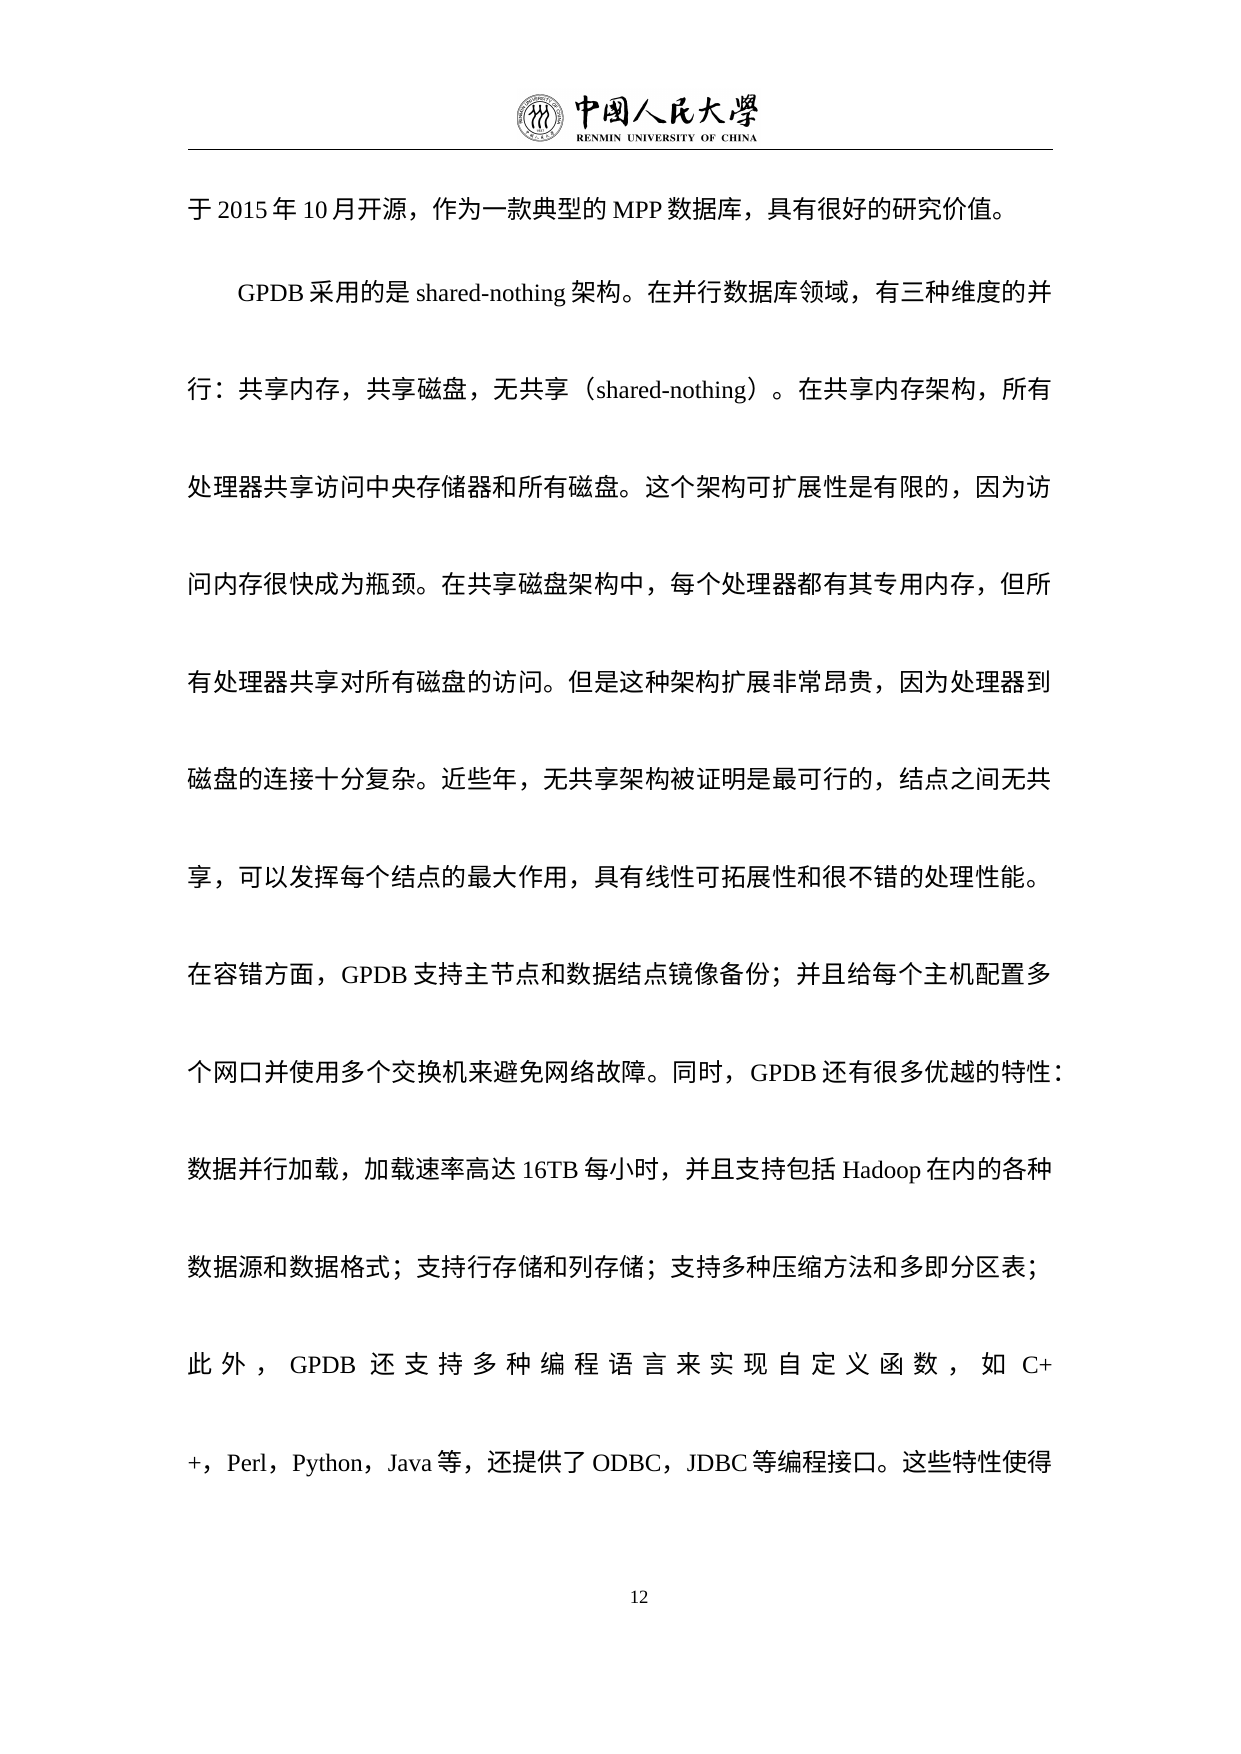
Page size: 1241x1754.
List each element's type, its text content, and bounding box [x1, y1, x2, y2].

picture [517, 88, 761, 147]
